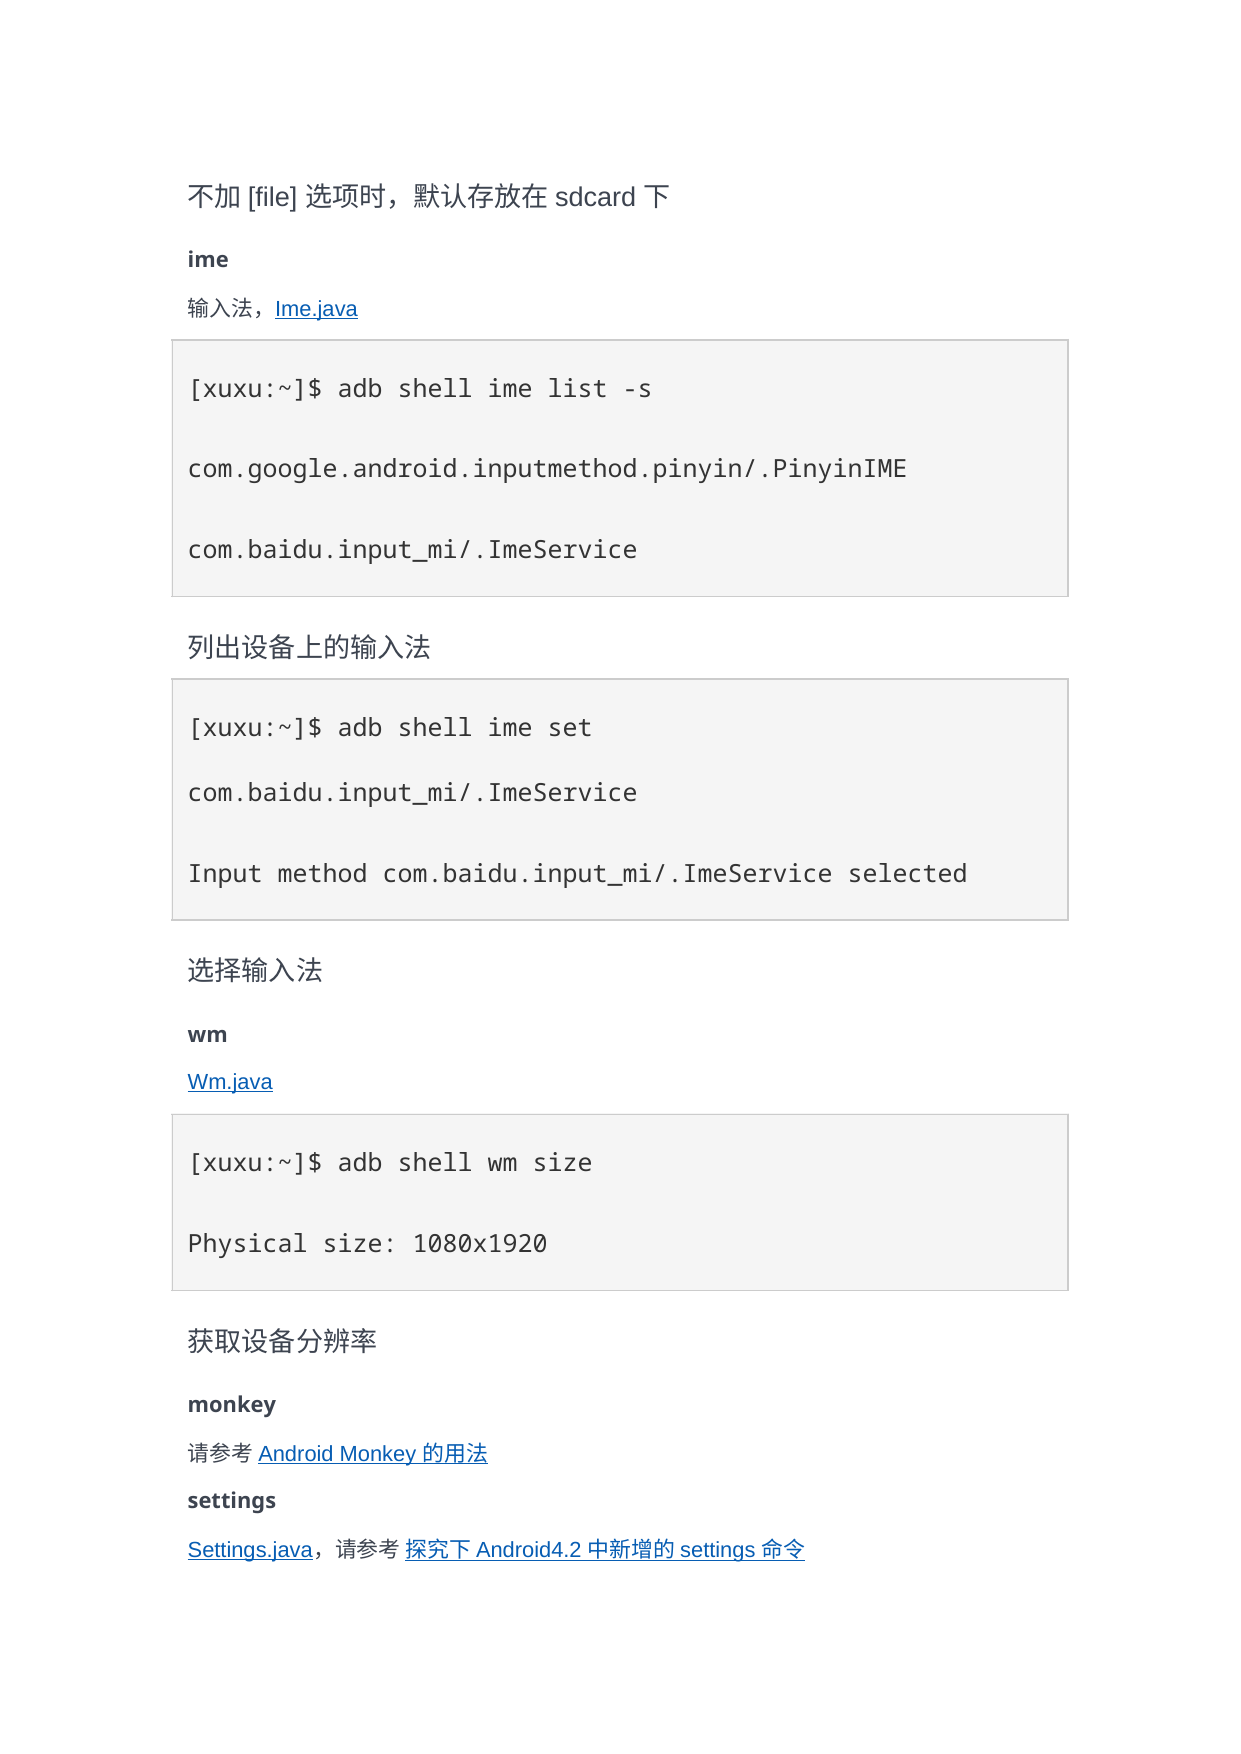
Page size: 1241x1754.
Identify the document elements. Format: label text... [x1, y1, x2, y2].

text 获取设备分辨率 [187, 1307, 1053, 1372]
text wm [187, 1017, 1053, 1050]
text 不加 [file] 选项时，默认存放在 sdcard 下 [187, 162, 1053, 227]
text 请参考 Android Monkey 的用法 [187, 1436, 1053, 1468]
text Physical size: 1080x1920 [173, 1194, 1067, 1290]
text settings [187, 1484, 1053, 1516]
text monkey [187, 1388, 1053, 1420]
text [xuxu:~]$ adb shell ime list -s [173, 341, 1067, 419]
text 输入法，Ime.java [187, 291, 1053, 323]
text [xuxu:~]$ adb shell wm size [173, 1115, 1067, 1194]
text 列出设备上的输入法 [187, 613, 1053, 678]
text ime [187, 243, 1053, 275]
text Wm.java [187, 1065, 1053, 1098]
text com.baidu.input_mi/.ImeService [173, 500, 1067, 596]
text com.google.android.inputmethod.pinyin/.PinyinIME [173, 419, 1067, 500]
text 选择输入法 [187, 937, 1053, 1002]
text [xuxu:~]$ adb shell ime set com.baidu.input_mi/.ImeService [173, 680, 1067, 824]
text Settings.java，请参考 探究下 Android4.2 中新增的 settings 命令 [187, 1532, 1053, 1564]
text Input method com.baidu.input_mi/.ImeService selected [173, 824, 1067, 919]
